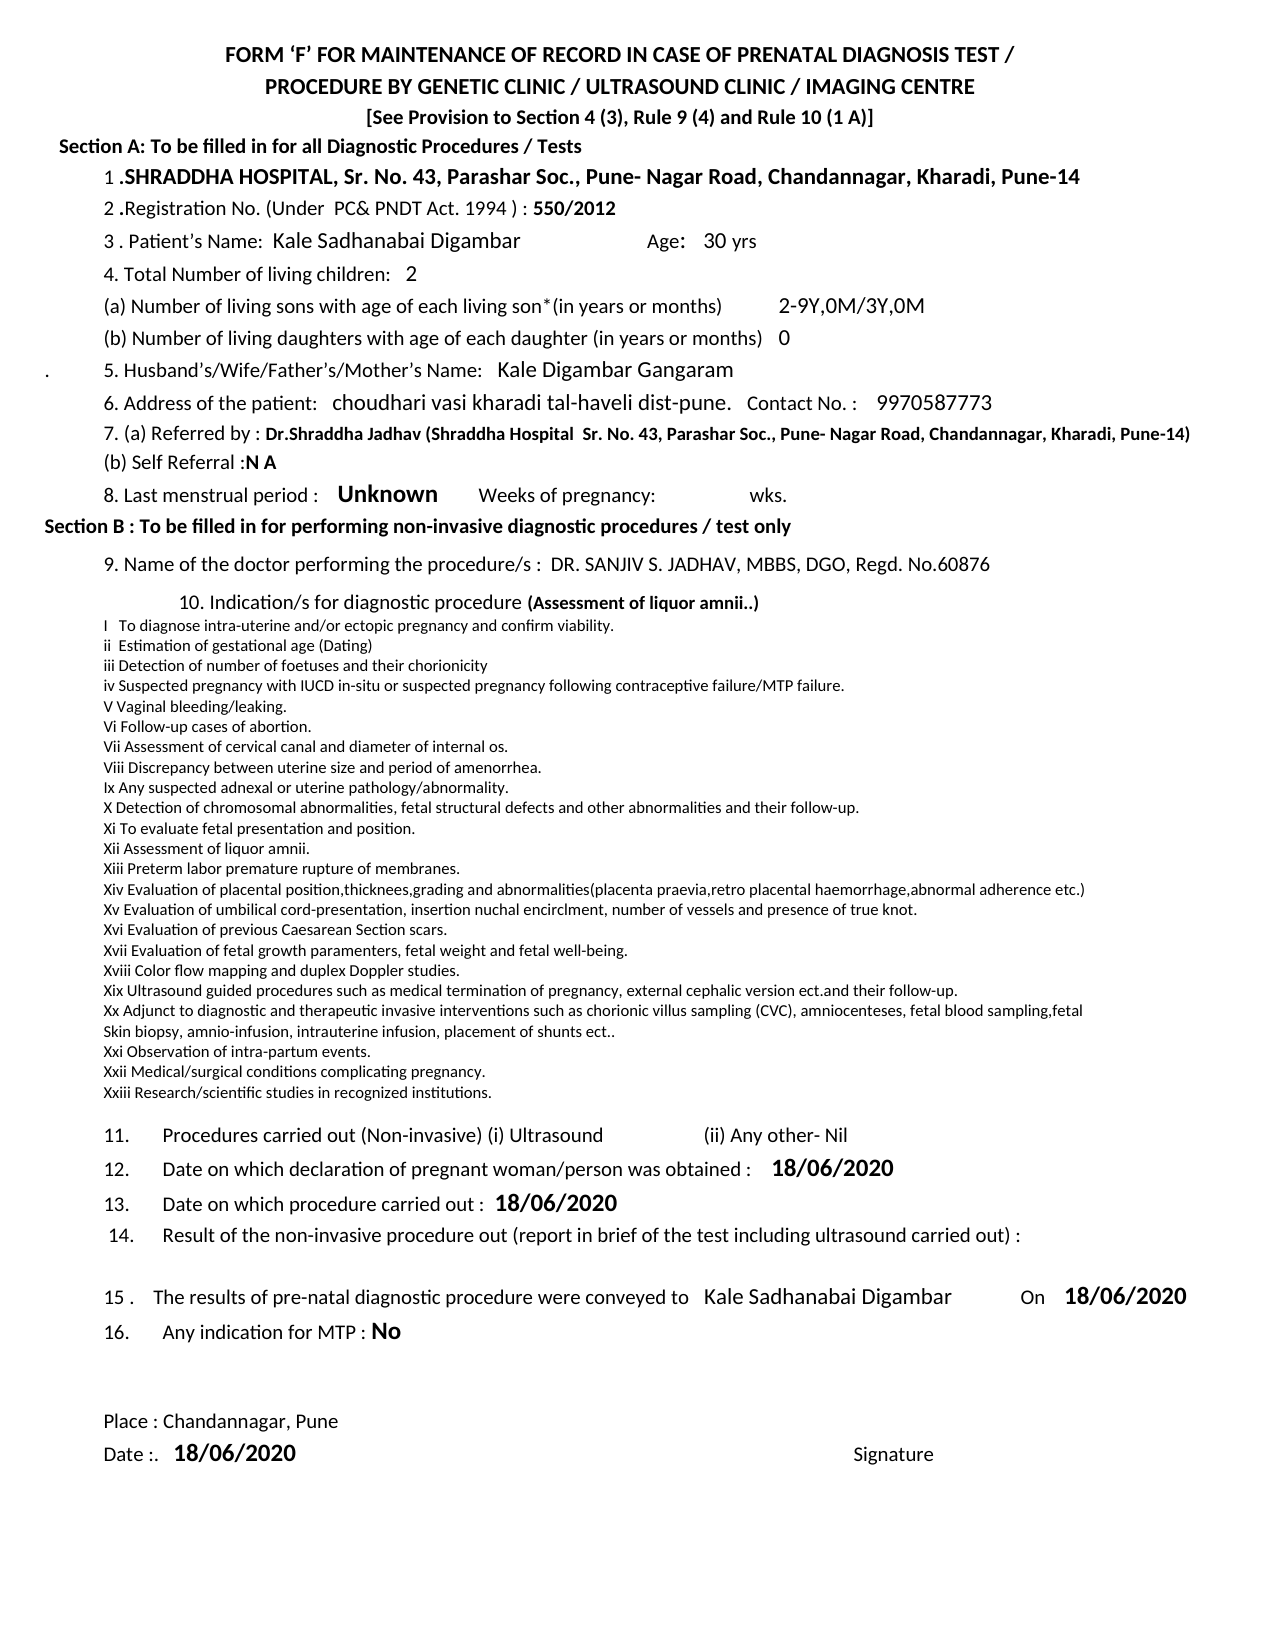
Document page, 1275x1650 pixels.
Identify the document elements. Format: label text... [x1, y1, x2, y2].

text 8. Last menstrual period : Weeks of pregnancy: wks. [44, 478, 1255, 509]
text Xvii Evaluation of fetal growth paramenters, fetal weight and fetal well-being. [0, 940, 1275, 960]
text Vii Assessment of cervical canal and diameter of internal os. [0, 737, 1196, 757]
text 2 .Registration No. (Under PC& PNDT Act. 1994 ) : 550/2012 [44, 195, 1196, 220]
text iii Detection of number of foetuses and their chorionicity [0, 655, 1196, 676]
text 14. Result of the non-invasive procedure out (report in brief of the test including ultrasound carried out) : [103, 1222, 1226, 1247]
text Xix Ultrasound guided procedures such as medical termination of pregnancy, external cephalic version ect.and their follow-up. [0, 980, 1275, 1001]
text 16. Any indication for MTP : No [0, 1315, 1275, 1346]
text 1 .SHRADDHA HOSPITAL, Sr. No. 43, Parashar Soc., Pune- Nagar Road, Chandannagar, Kharadi, Pune-14 [44, 162, 1196, 191]
text Skin biopsy, amnio-infusion, intrauterine infusion, placement of shunts ect.. [0, 1021, 1275, 1041]
text 9. Name of the doctor performing the procedure/s : DR. SANJIV S. JADHAV, MBBS, DGO, Regd. No.60876 [0, 551, 1255, 577]
text 15 . The results of pre-natal diagnostic procedure were conveyed to On [0, 1280, 1275, 1311]
text . 5. Husband’s/Wife/Father’s/Mother’s Name: [44, 355, 1255, 383]
text (b) Self Referral :N A [44, 449, 1255, 474]
text ii Estimation of gestational age (Dating) [0, 635, 1196, 655]
text 11. Procedures carried out (Non-invasive) (i) Ultrasound (ii) Any other- Nil [0, 1123, 1275, 1148]
text FORM ‘F’ FOR MAINTENANCE OF RECORD IN CASE OF PRENATAL DIAGNOSIS TEST / [44, 40, 1196, 68]
text Xii Assessment of liquor amnii. [0, 838, 1196, 858]
text Xxi Observation of intra-partum events. [103, 1041, 1275, 1062]
text Date :. Signature [0, 1438, 1275, 1468]
text Xxiii Research/scientific studies in recognized institutions. [0, 1082, 1275, 1102]
text Place : Chandannagar, Pune [0, 1408, 1275, 1434]
text Xi To evaluate fetal presentation and position. [0, 818, 1196, 838]
text PROCEDURE BY GENETIC CLINIC / ULTRASOUND CLINIC / IMAGING CENTRE [44, 72, 1196, 100]
text Viii Discrepancy between uterine size and period of amenorrhea. [0, 757, 1196, 777]
text Vi Follow-up cases of abortion. [0, 716, 1196, 737]
text X Detection of chromosomal abnormalities, fetal structural defects and other abnormalities and their follow-up. [0, 798, 1196, 818]
text (a) Number of living sons with age of each living son*(in years or months) [44, 291, 1255, 319]
text Xx Adjunct to diagnostic and therapeutic invasive interventions such as chorionic villus sampling (CVC), amniocenteses, fetal blood sampling,fetal [0, 1001, 1275, 1021]
text Xiv Evaluation of placental position,thicknees,grading and abnormalities(placenta praevia,retro placental haemorrhage,abnormal adherence etc.) [0, 879, 1275, 899]
text Ix Any suspected adnexal or uterine pathology/abnormality. [0, 777, 1196, 798]
text 6. Address of the patient: Contact No. : [103, 388, 1255, 416]
text [See Provision to Section 4 (3), Rule 9 (4) and Rule 10 (1 A)] [44, 104, 1196, 129]
text 7. (a) Referred by : Dr.Shraddha Jadhav (Shraddha Hospital Sr. No. 43, Parashar Soc., Pune- Nagar Road, Chandannagar, Kharadi, Pune-14) [44, 420, 1255, 445]
text Section A: To be filled in for all Diagnostic Procedures / Tests [44, 133, 1196, 159]
text Xxii Medical/surgical conditions complicating pregnancy. [0, 1062, 1275, 1082]
text 13. Date on which procedure carried out : [0, 1187, 1275, 1217]
text I To diagnose intra-uterine and/or ectopic pregnancy and confirm viability. [75, 615, 1255, 635]
text Xiii Preterm labor premature rupture of membranes. [0, 858, 1196, 879]
text Xviii Color flow mapping and duplex Doppler studies. [0, 960, 1275, 980]
text 4. Total Number of living children: [44, 259, 1196, 287]
text (b) Number of living daughters with age of each daughter (in years or months) [44, 323, 1255, 351]
text 3 . Patient’s Name: Age: yrs [44, 224, 1166, 254]
text 10. Indication/s for diagnostic procedure (Assessment of liquor amnii..) [0, 589, 1196, 615]
text Xv Evaluation of umbilical cord-presentation, insertion nuchal encirclment, number of vessels and presence of true knot. [0, 899, 1275, 919]
text Section B : To be filled in for performing non-invasive diagnostic procedures / test only [44, 513, 1255, 538]
text V Vaginal bleeding/leaking. [0, 696, 1196, 716]
text 12. Date on which declaration of pregnant woman/person was obtained : [0, 1152, 1275, 1182]
text Xvi Evaluation of previous Caesarean Section scars. [0, 919, 1275, 940]
text iv Suspected pregnancy with IUCD in-situ or suspected pregnancy following contraceptive failure/MTP failure. [0, 676, 1196, 696]
